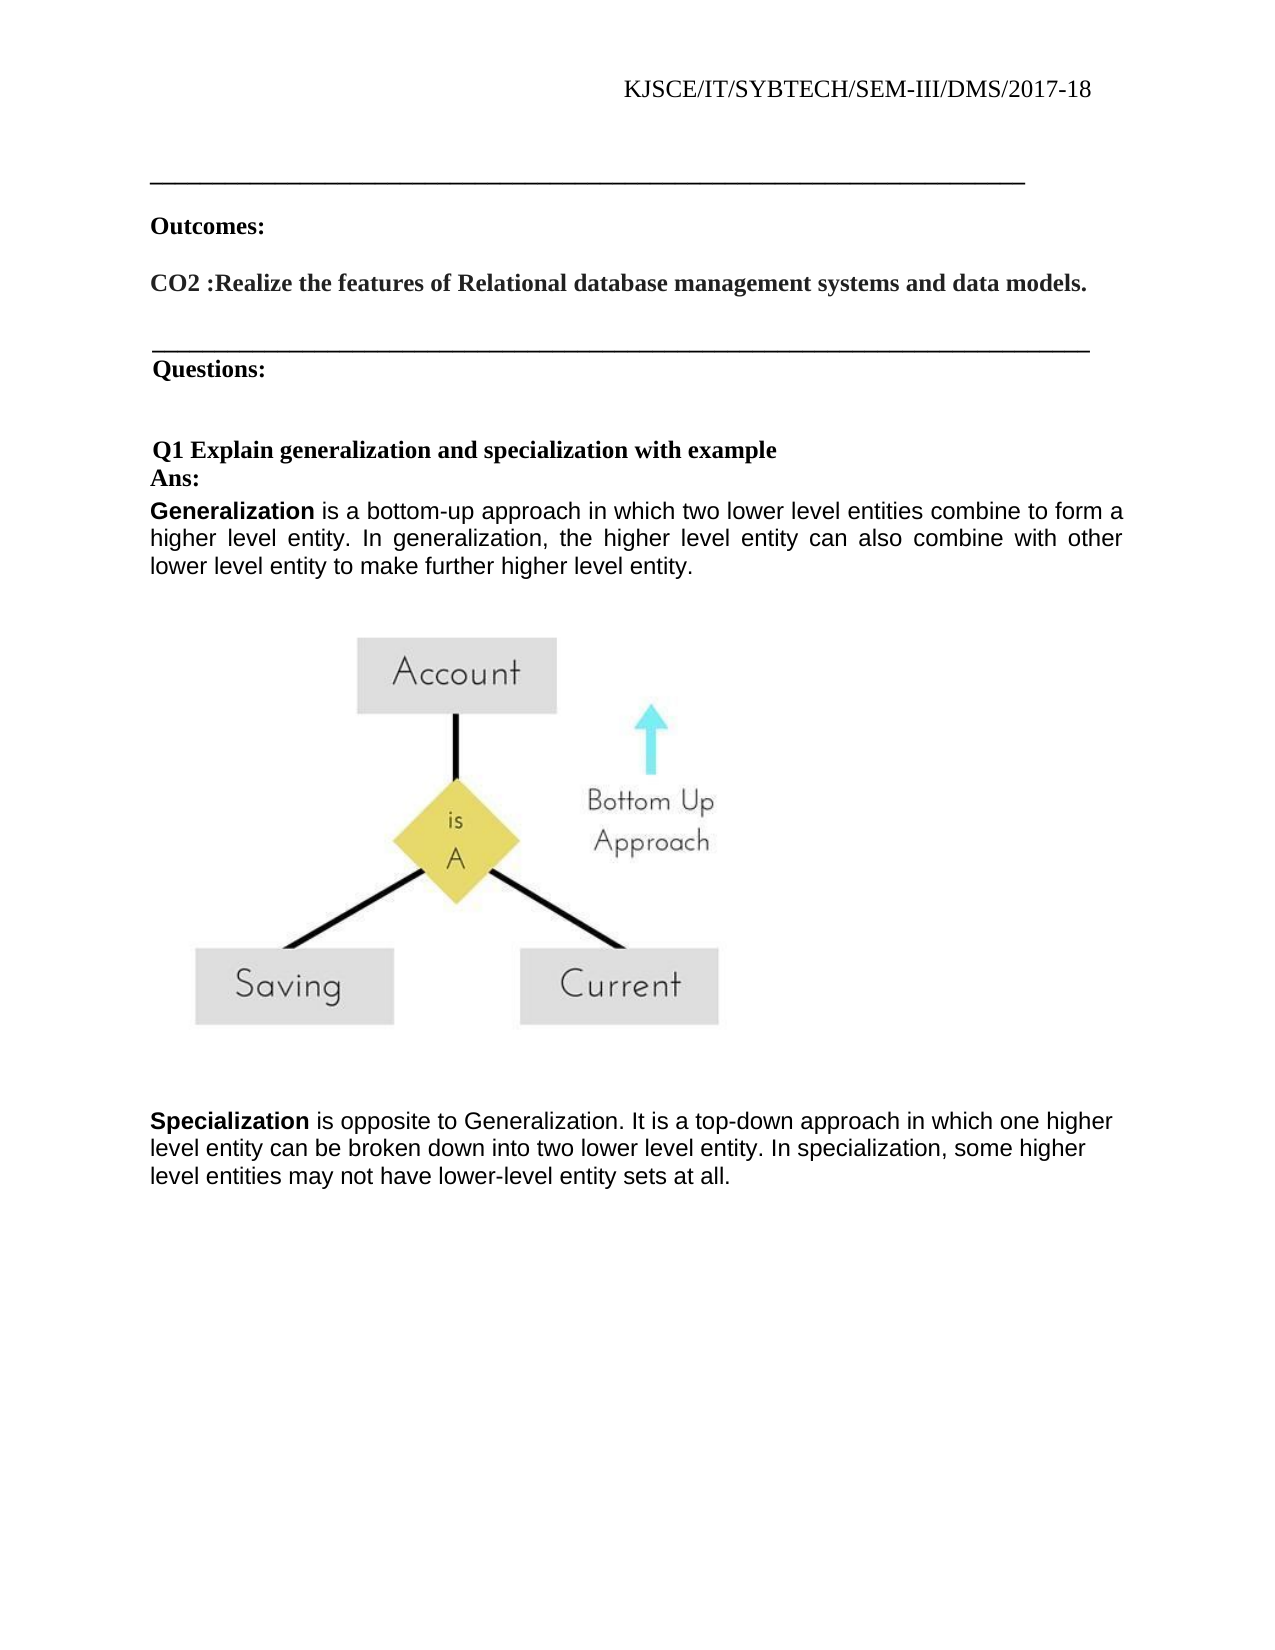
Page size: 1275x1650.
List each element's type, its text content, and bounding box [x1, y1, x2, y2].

text Q1 Explain generalization and specialization with example [152, 435, 1125, 463]
text Questions: [152, 354, 1125, 383]
text Generalization is a bottom-up approach in which two lower level entities combine to form a higher level entity. In generalization, the higher level entity can also combine with other lower level entity to make further higher level entity. [150, 497, 1125, 579]
text Ans: [150, 463, 1125, 492]
text KJSCE/IT/SYBTECH/SEM-III/DMS/2017-18 [150, 74, 1092, 103]
picture [150, 579, 761, 1069]
text ______________________________________________________________________ [150, 158, 1125, 187]
text CO2 :Realize the features of Relational database management systems and data models. [150, 268, 1125, 297]
text ___________________________________________________________________________ [152, 326, 1125, 354]
text Outcomes: [150, 211, 1125, 239]
text Specialization is opposite to Generalization. It is a top-down approach in which one higher level entity can be broken down into two lower level entity. In specialization, some higher level entities may not have lower-level entity sets at all. [150, 1107, 1125, 1189]
